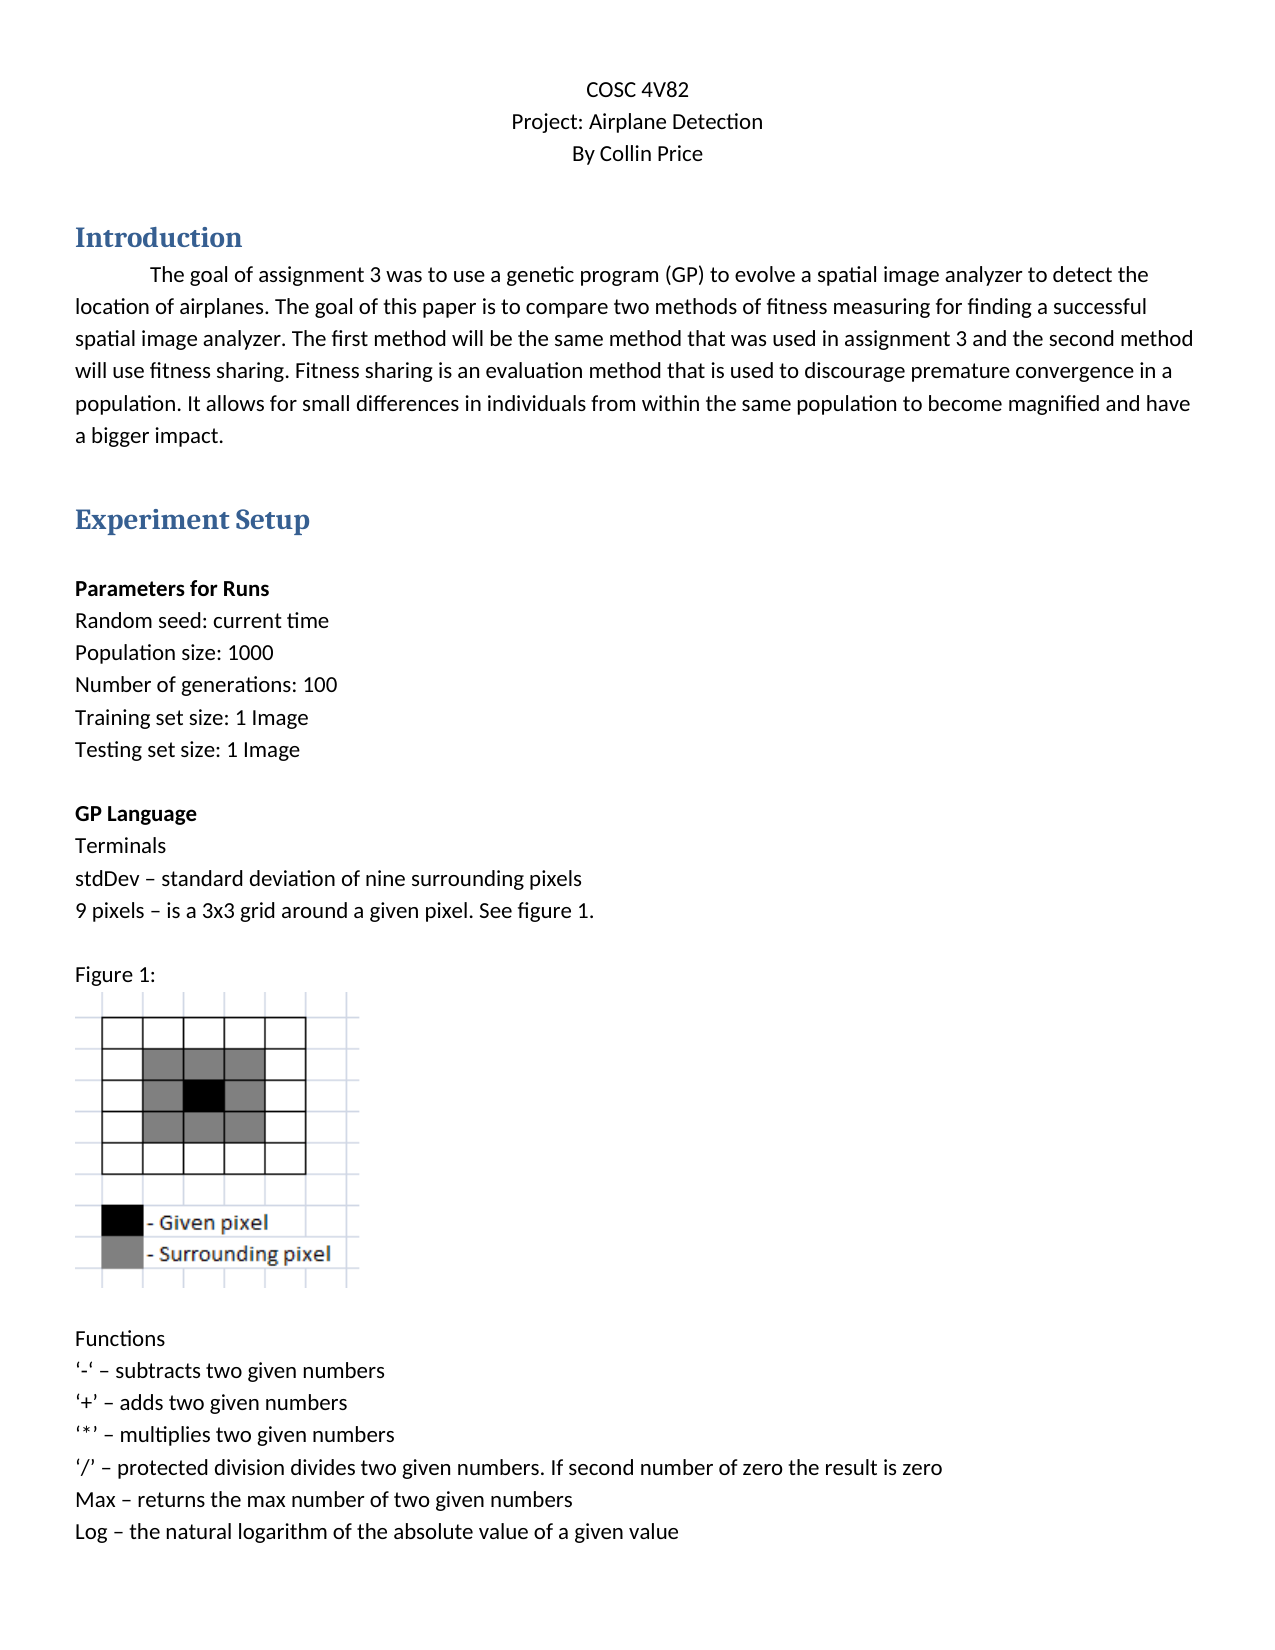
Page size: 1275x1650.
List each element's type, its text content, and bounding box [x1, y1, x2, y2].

text Parameters for Runs [75, 574, 1200, 602]
text Testing set size: 1 Image [75, 735, 1200, 763]
text ‘/’ – protected division divides two given numbers. If second number of zero the result is zero [75, 1453, 1200, 1481]
text ‘-‘ – subtracts two given numbers [75, 1356, 1200, 1384]
text 9 pixels – is a 3x3 grid around a given pixel. See figure 1. [75, 896, 1200, 924]
text Figure 1: [75, 960, 1200, 988]
text Number of generations: 100 [75, 671, 1200, 698]
text ‘+’ – adds two given numbers [75, 1388, 1200, 1416]
text The goal of assignment 3 was to use a genetic program (GP) to evolve a spatial image analyzer to detect the location of airplanes. The goal of this paper is to compare two methods of fitness measuring for finding a successful spatial image analyzer. The first method will be the same method that was used in assignment 3 and the second method will use fitness sharing. Fitness sharing is an evaluation method that is used to discourage premature convergence in a population. It allows for small differences in individuals from within the same population to become magnified and have a bigger impact. [75, 260, 1200, 449]
text Project: Airplane Detection [75, 107, 1200, 135]
text Terminals [75, 831, 1200, 859]
subtitle Experiment Setup [75, 503, 1200, 537]
text Log – the natural logarithm of the absolute value of a given value [75, 1517, 1200, 1545]
subtitle Introduction [75, 222, 1200, 255]
picture [75, 992, 360, 1288]
text stdDev – standard deviation of nine surrounding pixels [75, 864, 1200, 892]
text Random seed: current time [75, 606, 1200, 634]
text Training set size: 1 Image [75, 703, 1200, 731]
text COSC 4V82 [75, 75, 1200, 103]
text ‘*’ – multiplies two given numbers [75, 1421, 1200, 1449]
text Population size: 1000 [75, 638, 1200, 666]
text Functions [75, 1324, 1200, 1352]
text GP Language [75, 799, 1200, 827]
text By Collin Price [75, 139, 1200, 167]
text Max – returns the max number of two given numbers [75, 1485, 1200, 1513]
